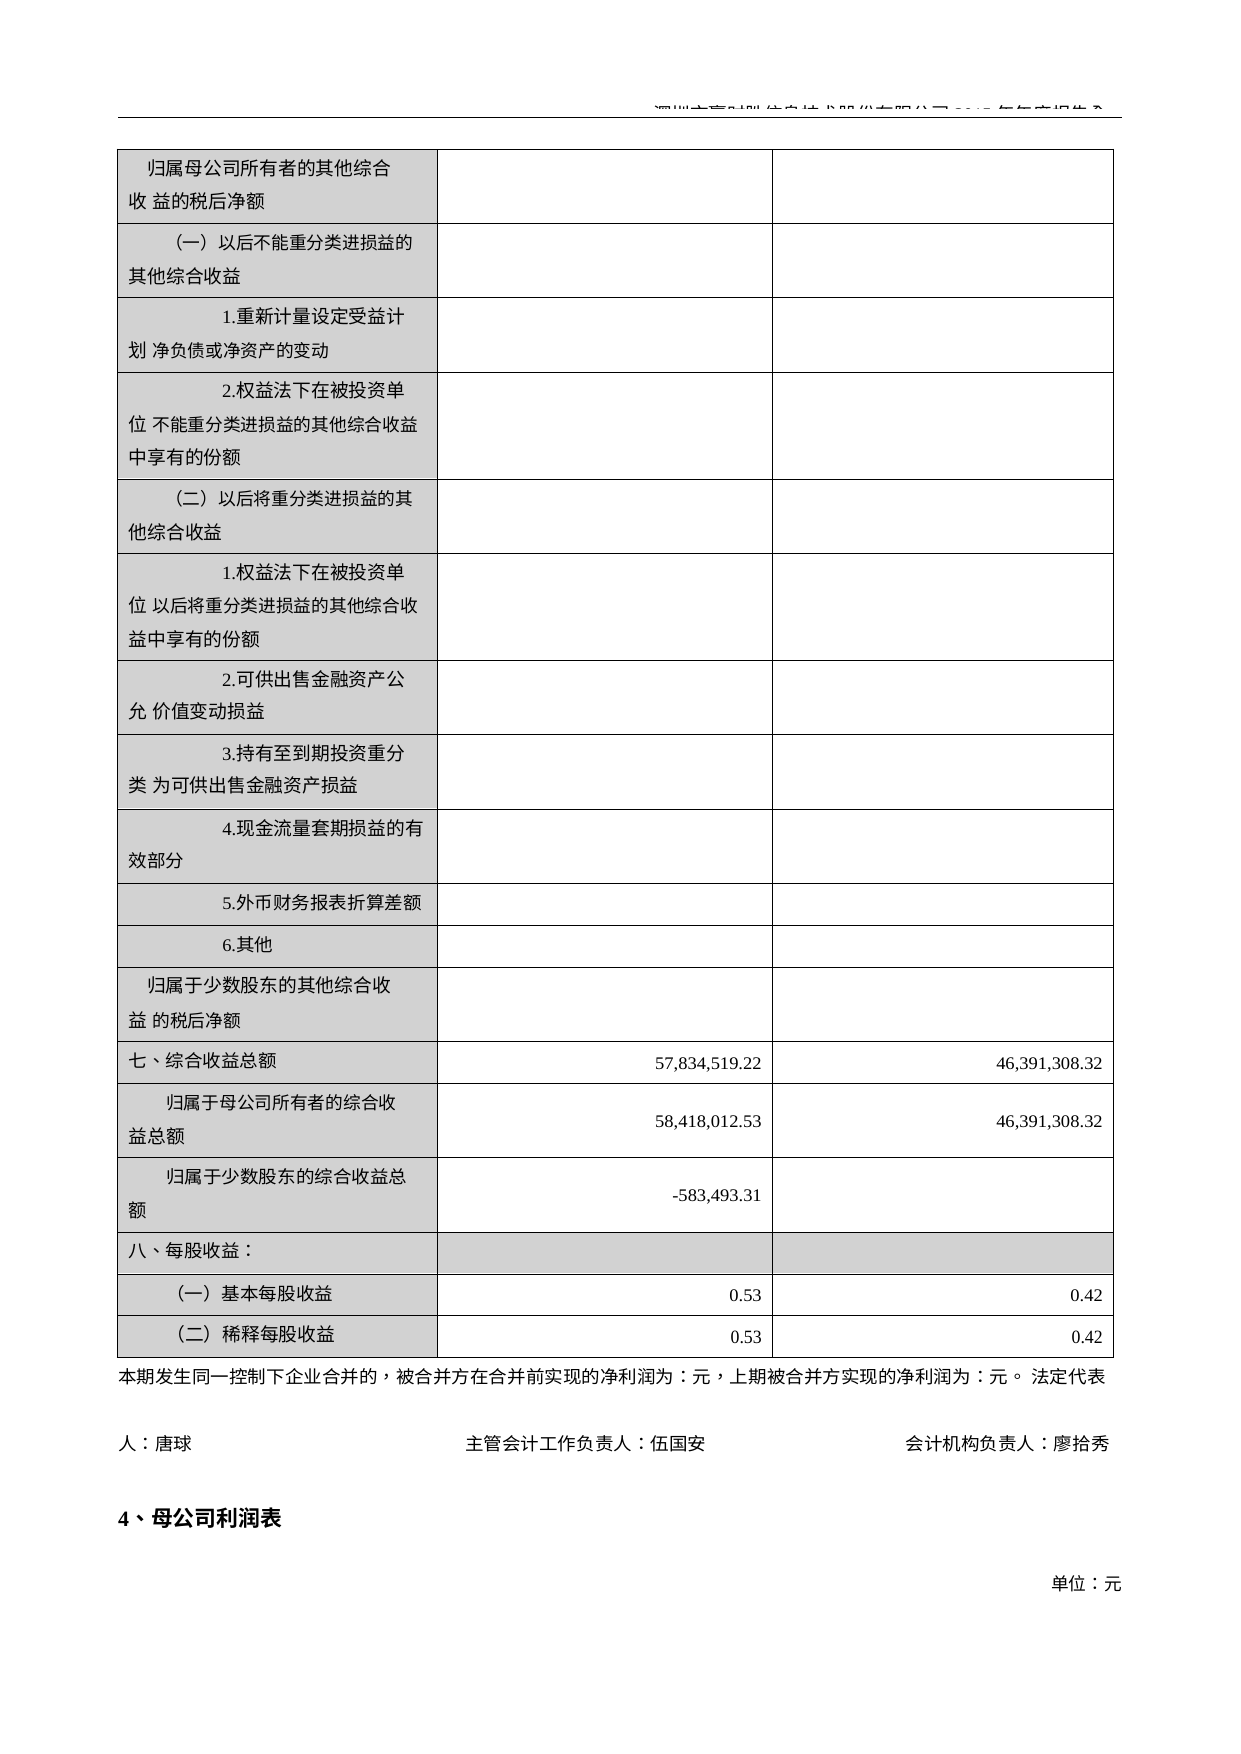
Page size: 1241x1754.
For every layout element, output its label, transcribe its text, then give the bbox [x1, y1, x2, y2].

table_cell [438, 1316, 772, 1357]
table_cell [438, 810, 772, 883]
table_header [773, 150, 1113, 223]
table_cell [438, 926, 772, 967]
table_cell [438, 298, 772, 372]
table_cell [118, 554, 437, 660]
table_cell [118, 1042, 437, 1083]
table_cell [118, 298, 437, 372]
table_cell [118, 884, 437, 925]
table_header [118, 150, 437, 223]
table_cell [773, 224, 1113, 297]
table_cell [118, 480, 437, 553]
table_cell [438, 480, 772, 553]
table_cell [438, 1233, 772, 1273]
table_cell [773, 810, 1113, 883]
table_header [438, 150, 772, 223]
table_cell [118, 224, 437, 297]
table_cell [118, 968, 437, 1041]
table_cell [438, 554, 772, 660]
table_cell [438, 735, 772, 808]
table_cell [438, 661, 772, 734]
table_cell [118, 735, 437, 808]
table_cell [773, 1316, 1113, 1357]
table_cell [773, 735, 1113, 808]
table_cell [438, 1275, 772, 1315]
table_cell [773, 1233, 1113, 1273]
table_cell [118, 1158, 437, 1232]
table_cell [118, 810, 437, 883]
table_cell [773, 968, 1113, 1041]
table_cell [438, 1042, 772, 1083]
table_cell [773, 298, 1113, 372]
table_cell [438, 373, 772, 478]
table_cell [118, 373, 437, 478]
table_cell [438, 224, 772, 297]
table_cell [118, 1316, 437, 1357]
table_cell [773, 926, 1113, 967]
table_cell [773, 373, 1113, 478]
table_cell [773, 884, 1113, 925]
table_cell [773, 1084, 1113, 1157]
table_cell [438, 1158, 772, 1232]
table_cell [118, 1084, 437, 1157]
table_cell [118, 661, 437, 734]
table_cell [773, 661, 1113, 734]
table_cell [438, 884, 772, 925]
text 单位：元 [106, 1571, 1122, 1596]
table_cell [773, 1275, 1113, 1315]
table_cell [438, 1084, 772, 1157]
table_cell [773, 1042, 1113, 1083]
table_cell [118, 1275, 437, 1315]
subtitle 4、母公司利润表 [118, 1503, 1134, 1533]
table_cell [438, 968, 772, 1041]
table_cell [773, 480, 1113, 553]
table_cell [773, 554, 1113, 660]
text 本期发生同一控制下企业合并的，被合并方在合并前实现的净利润为：元，上期被合并方实现的净利润为：元。 法定代表人：唐球 主管会计工作负责人：伍国安 会计机构负责人：廖拾秀 [118, 1365, 1112, 1455]
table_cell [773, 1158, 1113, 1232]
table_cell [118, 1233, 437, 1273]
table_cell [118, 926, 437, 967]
